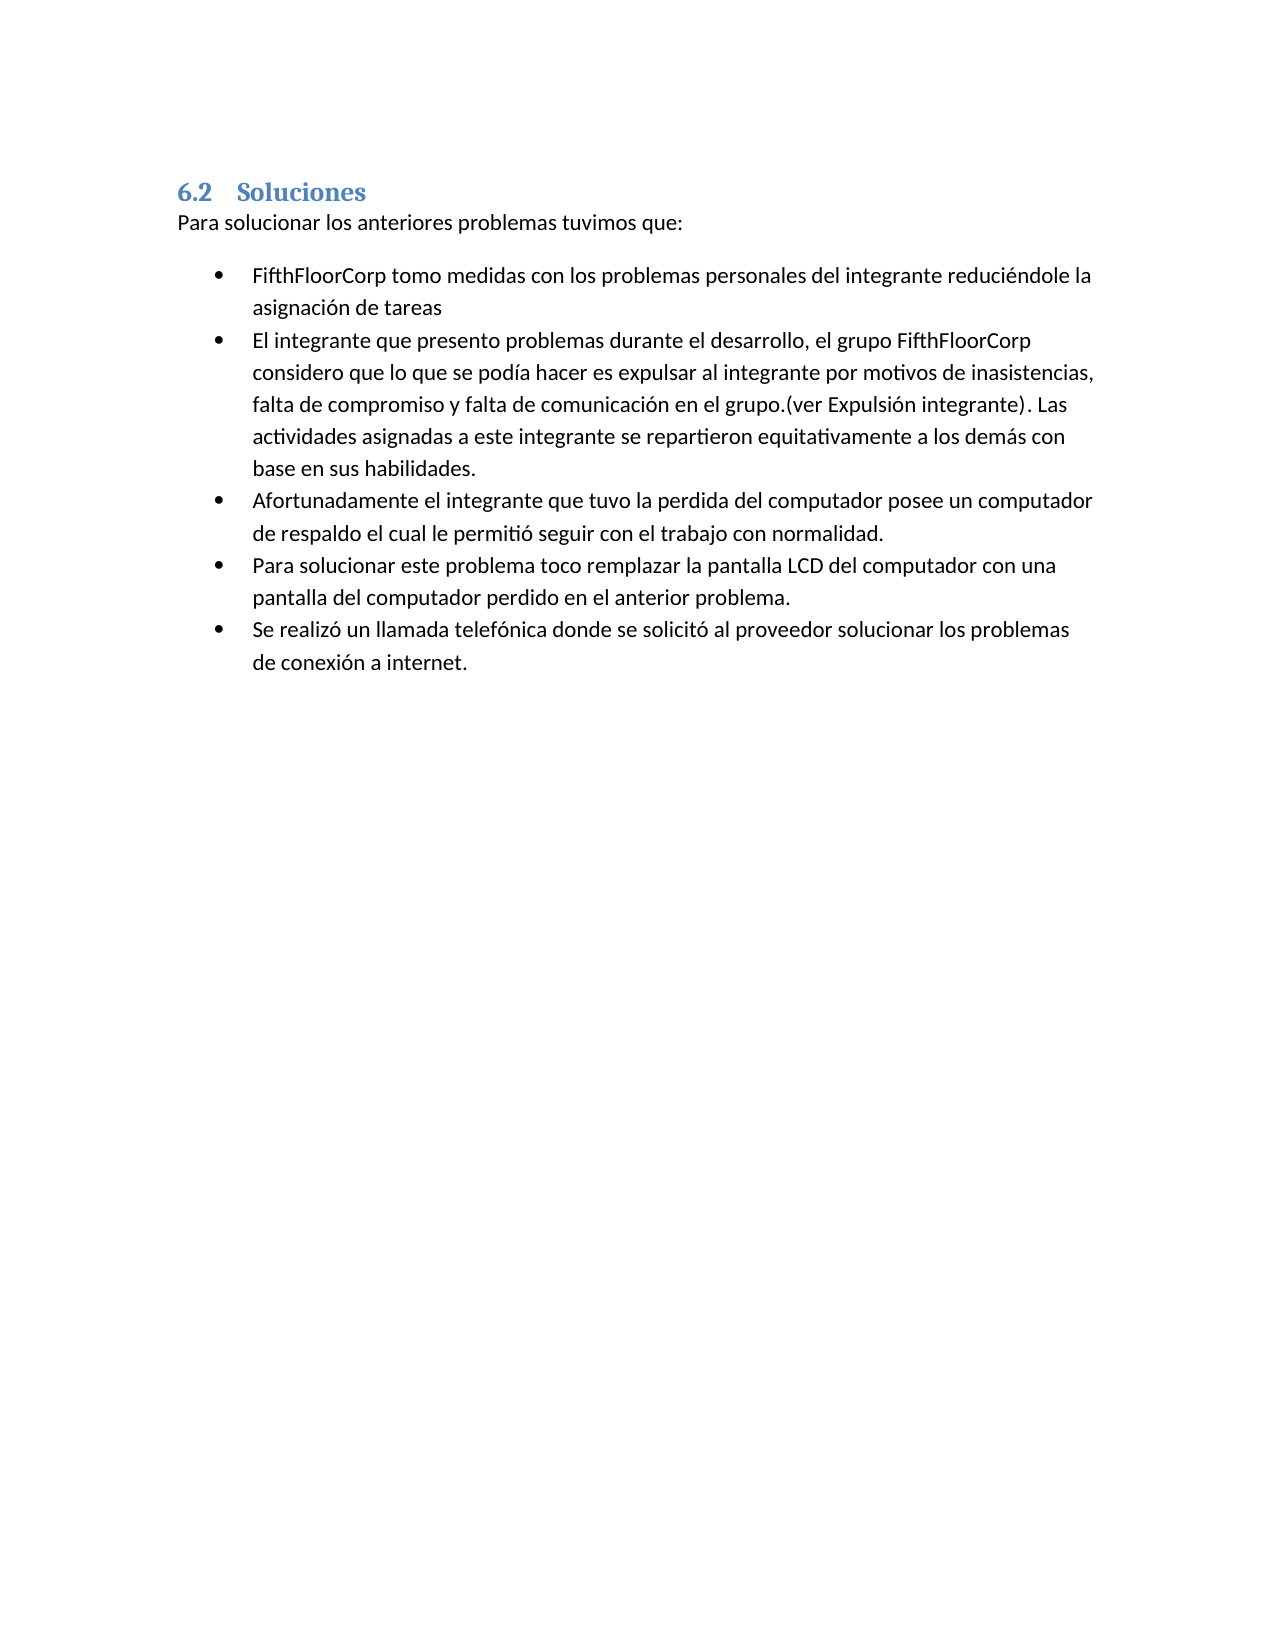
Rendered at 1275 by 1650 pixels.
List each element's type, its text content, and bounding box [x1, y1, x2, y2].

subtitle Soluciones [177, 177, 1098, 208]
list FifthFloorCorp tomo medidas con los problemas personales del integrante reduciéndole la asignación de tareas [215, 261, 1098, 322]
text Para solucionar los anteriores problemas tuvimos que: [177, 208, 1098, 236]
list Se realizó un llamada telefónica donde se solicitó al proveedor solucionar los problemas de conexión a internet. [215, 615, 1098, 676]
list El integrante que presento problemas durante el desarrollo, el grupo FifthFloorCorp considero que lo que se podía hacer es expulsar al integrante por motivos de inasistencias, falta de compromiso y falta de comunicación en el grupo.(ver Expulsión integrante). Las actividades asignadas a este integrante se repartieron equitativamente a los demás con base en sus habilidades. [215, 326, 1098, 482]
list Para solucionar este problema toco remplazar la pantalla LCD del computador con una pantalla del computador perdido en el anterior problema. [215, 551, 1098, 611]
